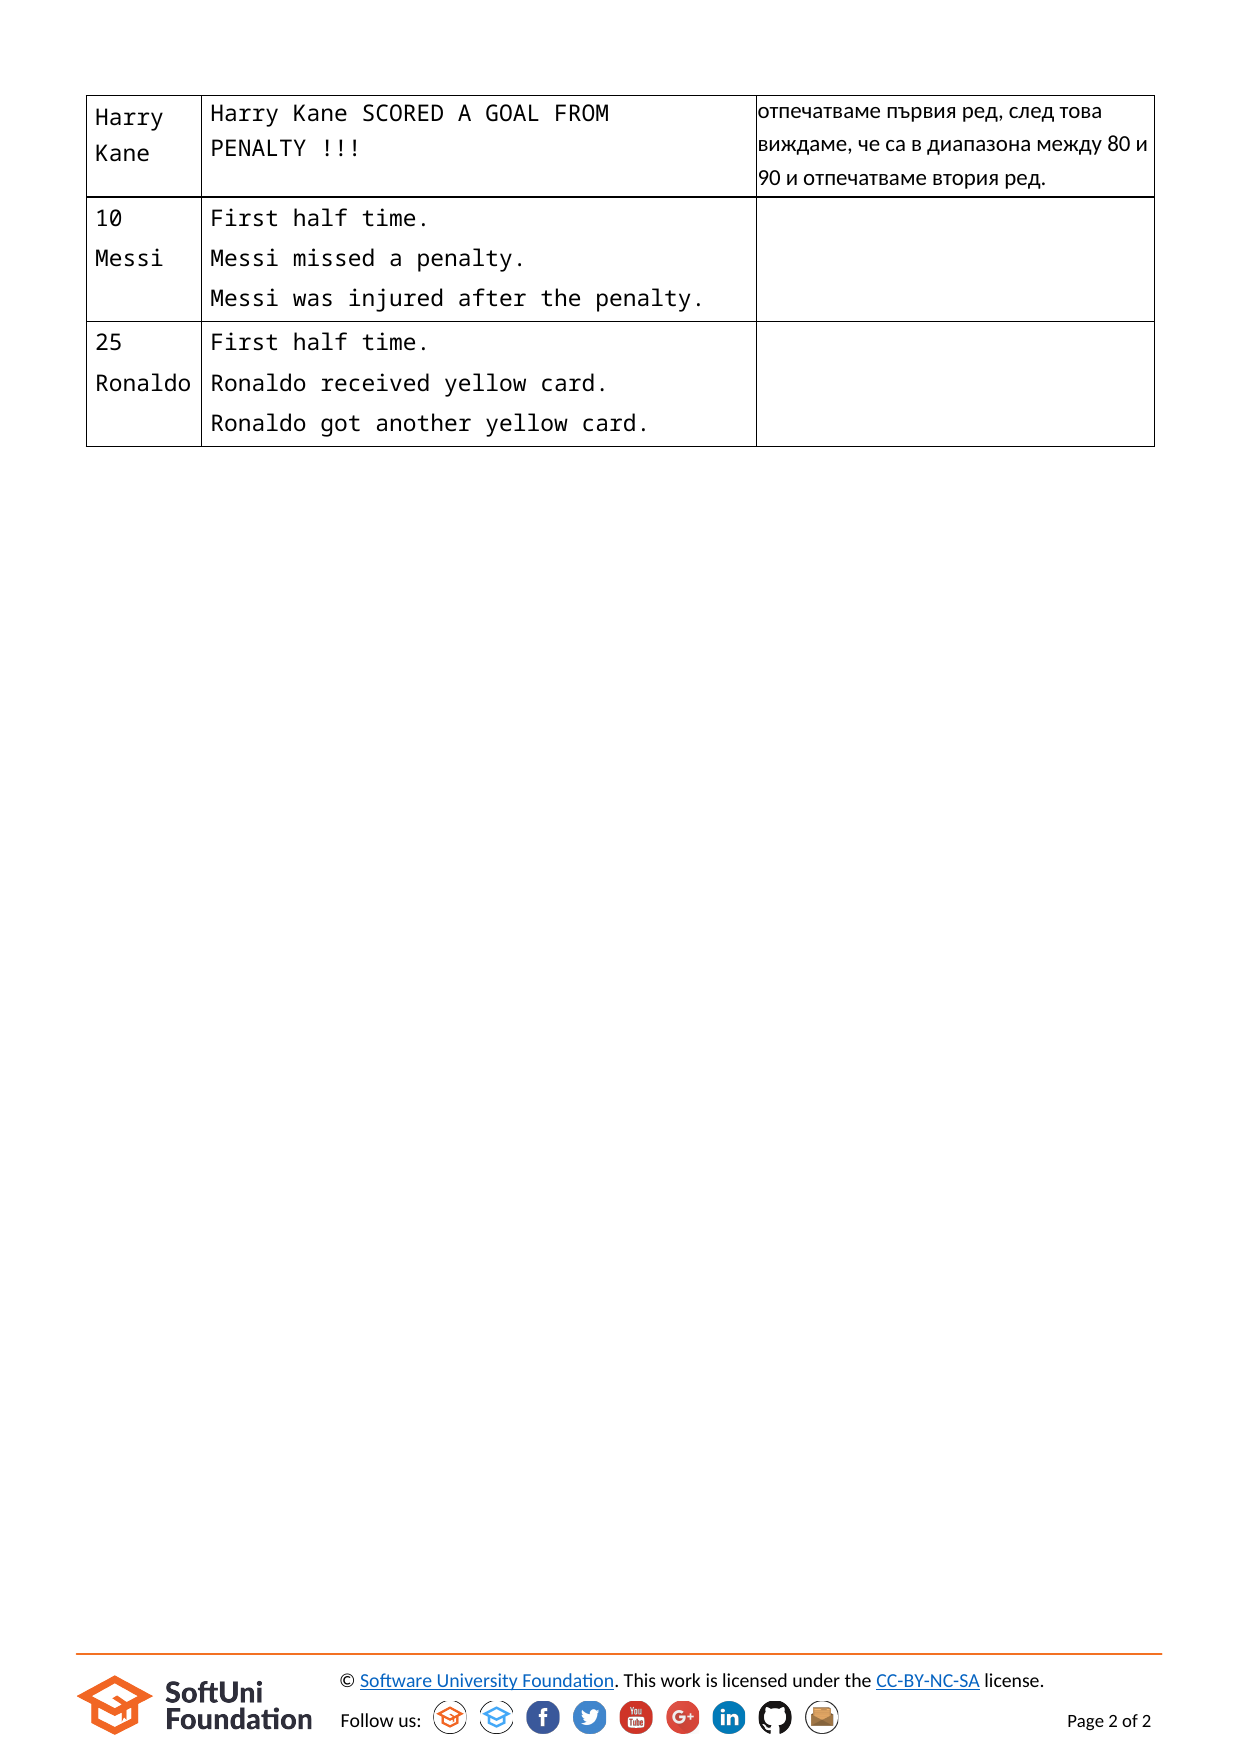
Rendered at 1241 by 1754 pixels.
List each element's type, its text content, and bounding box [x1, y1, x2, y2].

picture [619, 1701, 653, 1734]
picture [433, 1701, 467, 1734]
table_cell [202, 96, 756, 196]
picture [76, 1675, 312, 1735]
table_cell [757, 96, 1154, 196]
picture [480, 1701, 513, 1734]
picture [666, 1701, 700, 1734]
picture [526, 1701, 560, 1734]
picture [736, 1724, 746, 1734]
picture [805, 1701, 839, 1734]
table_cell 25 Ronaldo [87, 322, 201, 446]
picture [736, 1701, 746, 1711]
table_cell [757, 322, 1154, 446]
picture [573, 1701, 607, 1734]
table_cell First half time. Messi missed a penalty. Messi was injured after the penalty. [202, 198, 756, 321]
table_cell 85 Harry Kane [87, 96, 201, 196]
table_cell [757, 198, 1154, 321]
table_cell First half time. Ronaldo received yellow card. Ronaldo got another yellow card. [202, 322, 756, 446]
picture [758, 1701, 792, 1734]
picture [712, 1701, 722, 1711]
picture [727, 1715, 738, 1725]
picture [712, 1724, 722, 1734]
table_cell 10 Messi [87, 198, 201, 321]
